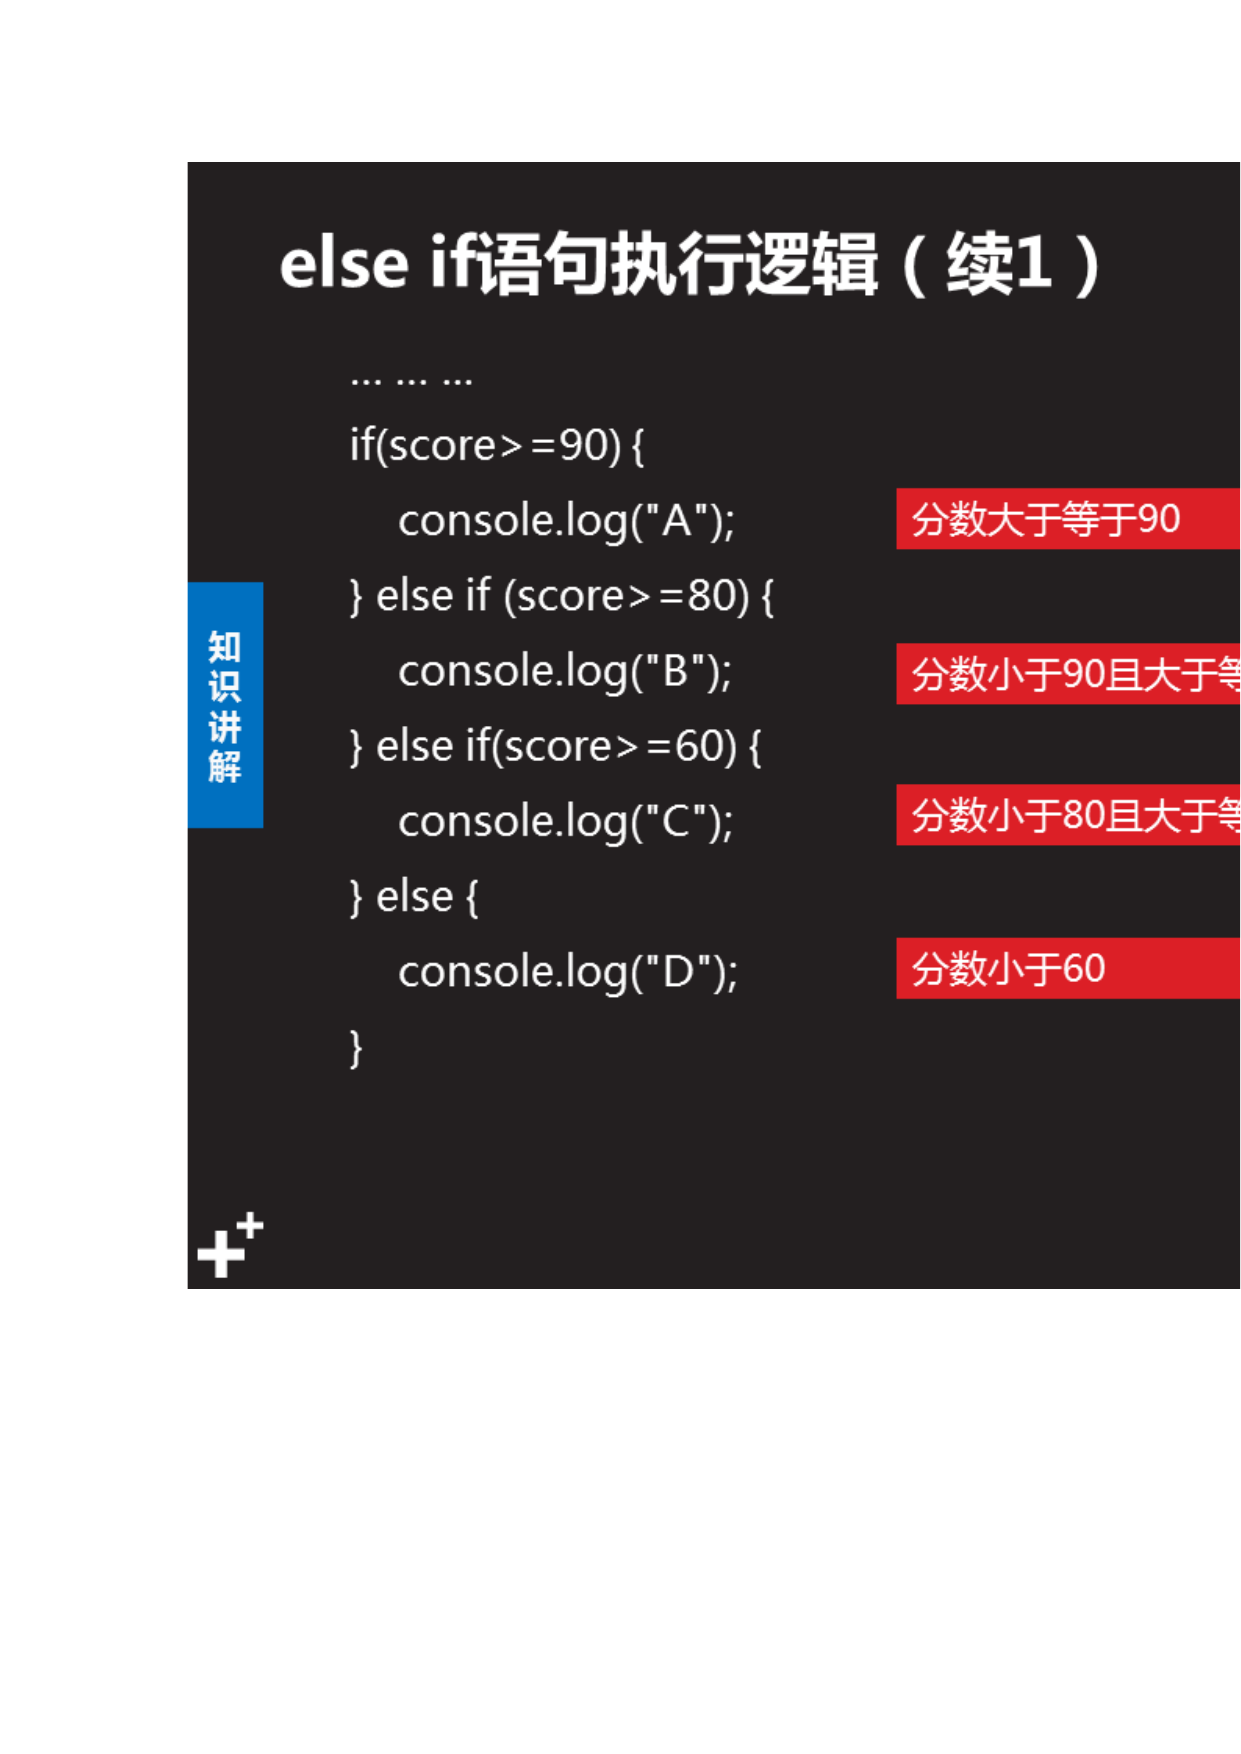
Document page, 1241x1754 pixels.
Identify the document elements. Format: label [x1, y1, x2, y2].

picture [187, 162, 1241, 1289]
